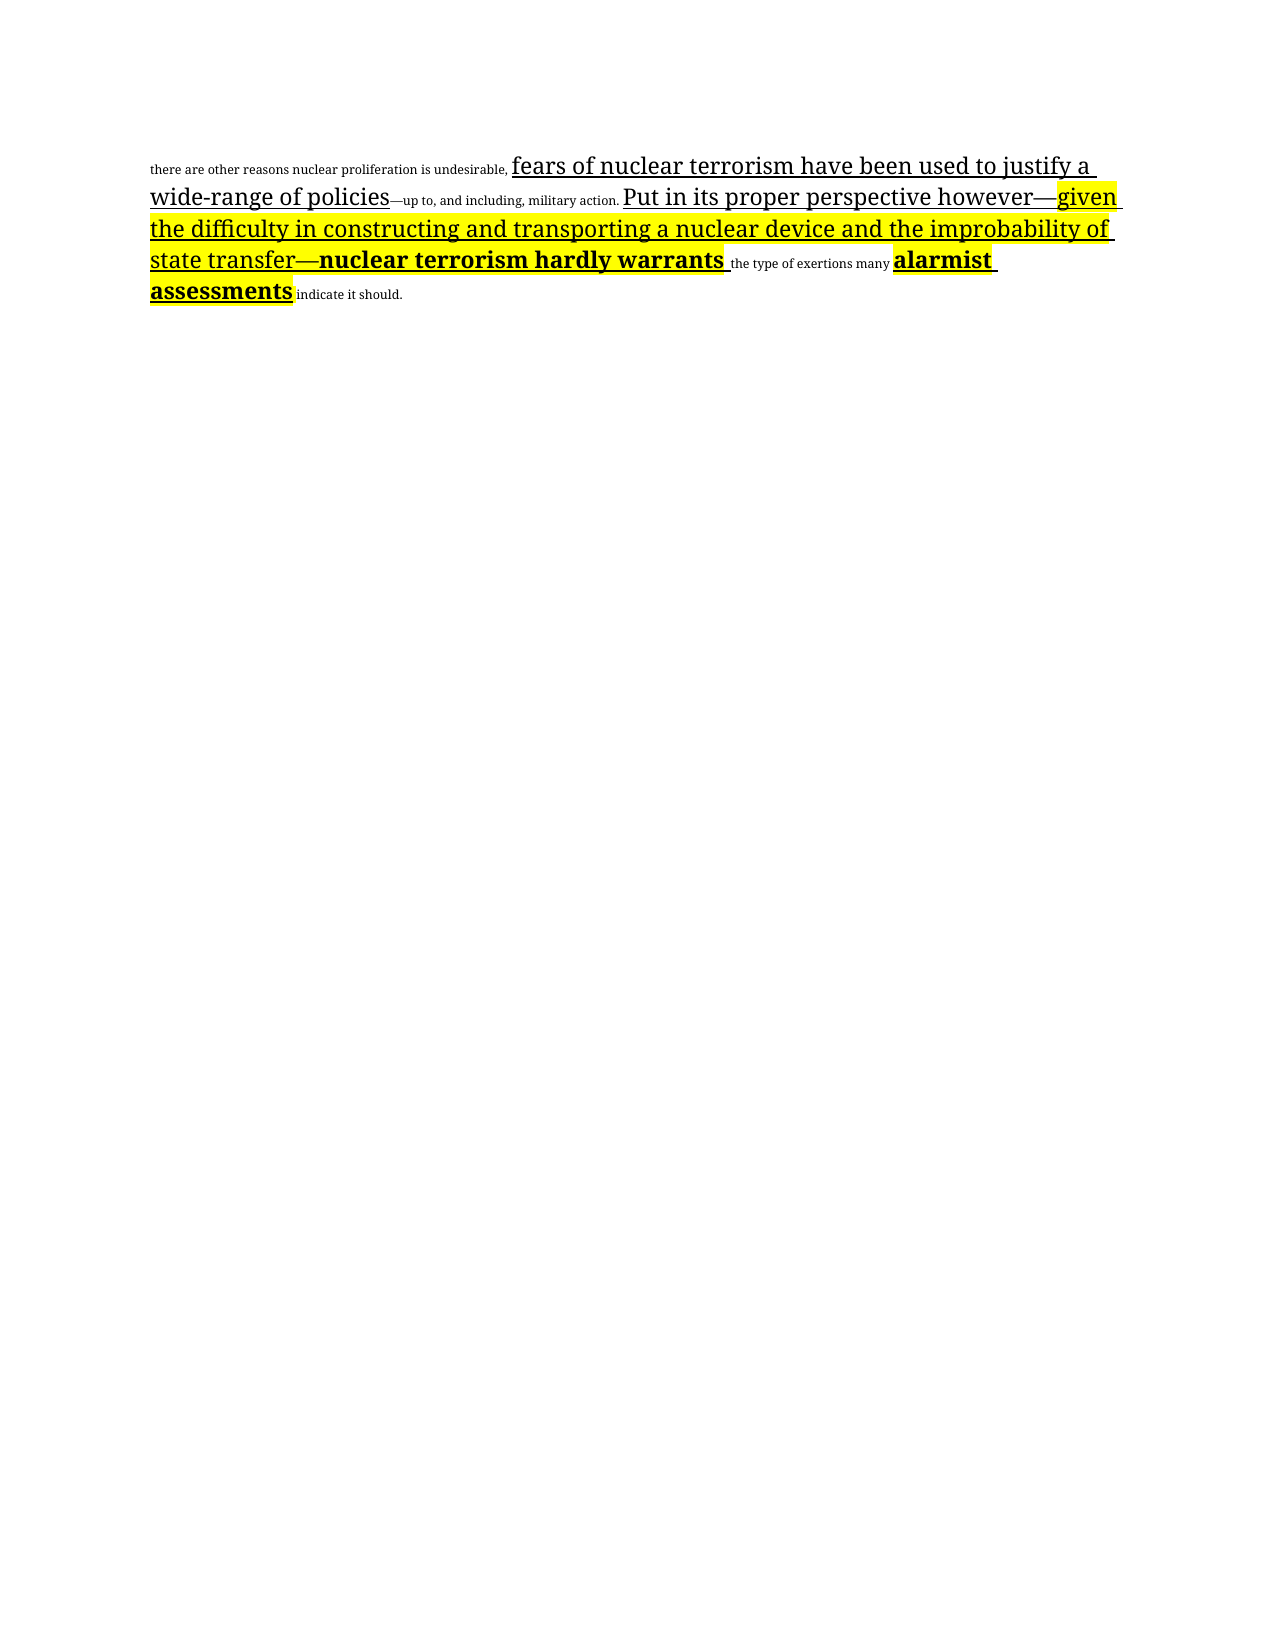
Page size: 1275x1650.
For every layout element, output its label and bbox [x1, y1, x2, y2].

text [150, 150, 1125, 306]
